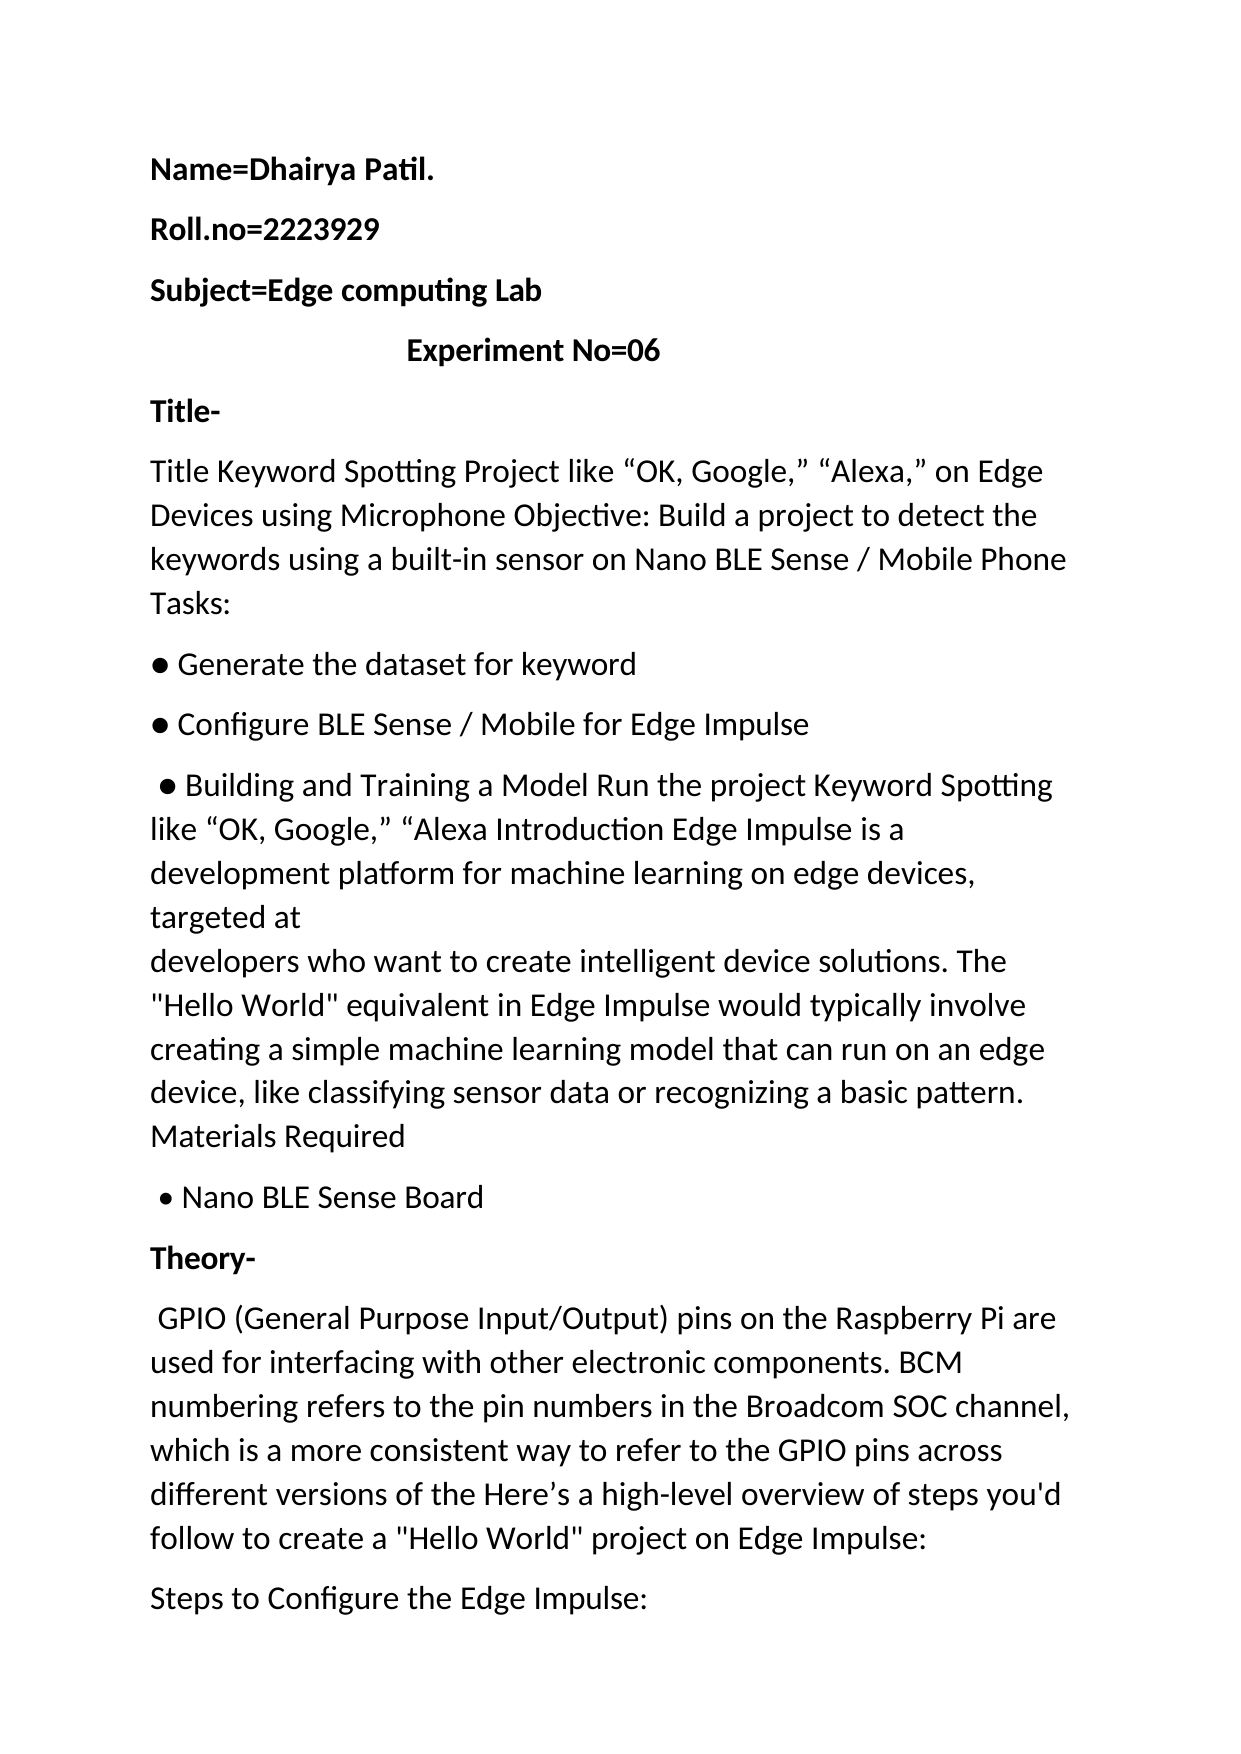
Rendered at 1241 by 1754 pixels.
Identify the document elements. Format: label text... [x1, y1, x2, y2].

text Name=Dhairya Patil. Roll.no=2223929 [150, 148, 435, 249]
list Generate the dataset for keyword [150, 643, 1093, 683]
text Subject=Edge computing Lab [150, 268, 1093, 309]
text Materials Required [150, 1116, 1093, 1156]
text GPIO (General Purpose Input/Output) pins on the Raspberry Pi are used for interfacing with other electronic components. BCM [150, 1297, 1093, 1382]
text Title Keyword Spotting Project like “OK, Google,” “Alexa,” on Edge Devices using Microphone Objective: Build a project to detect the keywords using a built-in sensor on Nano BLE Sense / Mobile Phone Tasks: [150, 450, 1093, 623]
text Title- [150, 389, 1093, 430]
text numbering refers to the pin numbers in the Broadcom SOC channel, which is a more consistent way to refer to the GPIO pins across [150, 1385, 1093, 1470]
list Configure BLE Sense / Mobile for Edge Impulse [150, 703, 1093, 744]
text different versions of the Here’s a high-level overview of steps you'd follow to create a "Hello World" project on Edge Impulse: [150, 1473, 1093, 1558]
text Experiment No=06 [406, 329, 1093, 370]
text Theory- [150, 1237, 1093, 1277]
text Steps to Configure the Edge Impulse: [150, 1577, 1093, 1618]
list Building and Training a Model Run the project Keyword Spotting like “OK, Google,” “Alexa Introduction Edge Impulse is a development platform for machine learning on edge devices, targeted at [150, 764, 1082, 936]
text developers who want to create intelligent device solutions. The "Hello World" equivalent in Edge Impulse would typically involve [150, 940, 1049, 1024]
text creating a simple machine learning model that can run on an edge device, like classifying sensor data or recognizing a basic pattern. [150, 1028, 1093, 1112]
list Nano BLE Sense Board [157, 1176, 1093, 1217]
